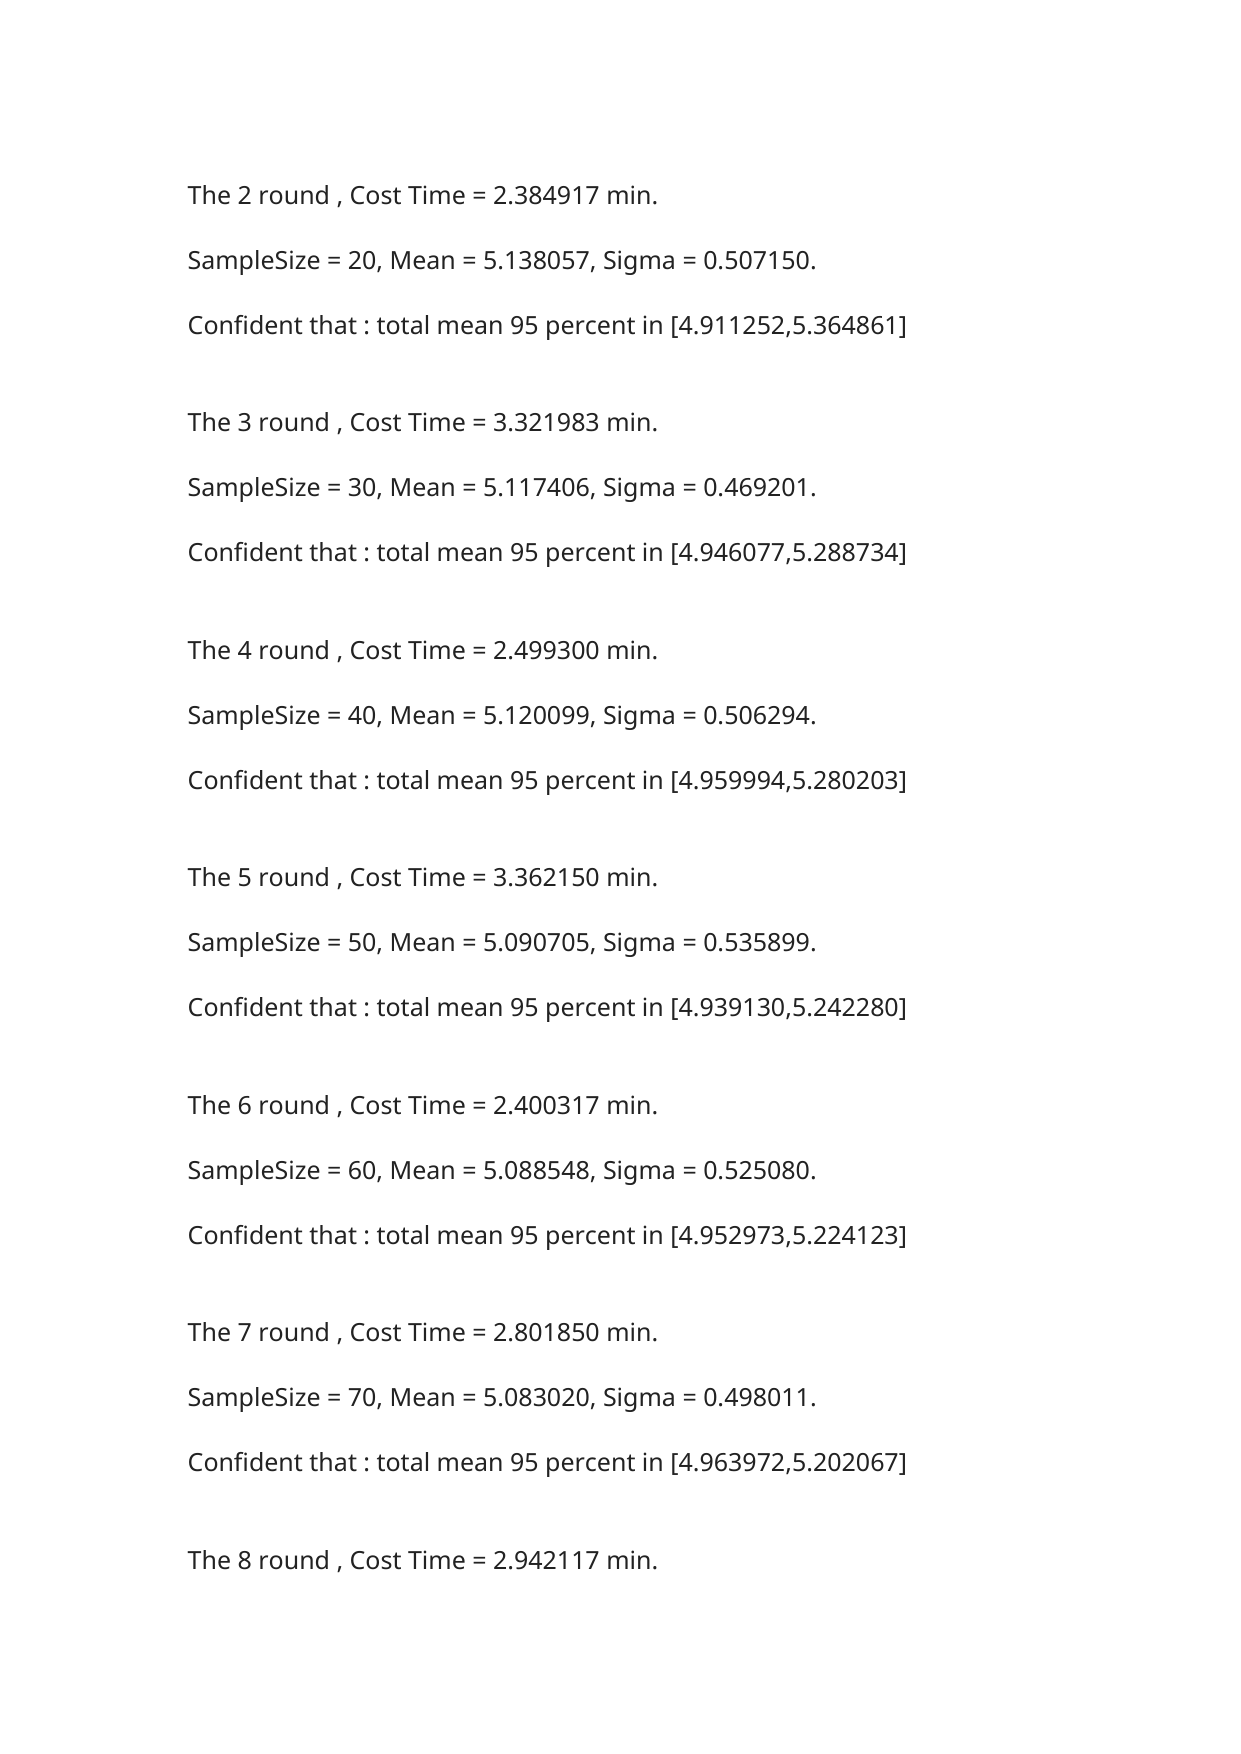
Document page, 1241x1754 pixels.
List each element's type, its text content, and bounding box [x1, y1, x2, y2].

text Confident that : total mean 95 percent in [4.959994,5.280203] [187, 747, 1053, 812]
text SampleSize = 20, Mean = 5.138057, Sigma = 0.507150. [187, 227, 1053, 292]
text Confident that : total mean 95 percent in [4.939130,5.242280] [187, 974, 1053, 1039]
text SampleSize = 70, Mean = 5.083020, Sigma = 0.498011. [187, 1364, 1053, 1429]
text SampleSize = 40, Mean = 5.120099, Sigma = 0.506294. [187, 682, 1053, 747]
text Confident that : total mean 95 percent in [4.946077,5.288734] [187, 519, 1053, 584]
text The 3 round , Cost Time = 3.321983 min. [187, 389, 1053, 454]
text The 4 round , Cost Time = 2.499300 min. [187, 617, 1053, 682]
text Confident that : total mean 95 percent in [4.963972,5.202067] [187, 1429, 1053, 1494]
text The 5 round , Cost Time = 3.362150 min. [187, 844, 1053, 909]
text The 8 round , Cost Time = 2.942117 min. [187, 1527, 1053, 1592]
text The 6 round , Cost Time = 2.400317 min. [187, 1072, 1053, 1137]
text Confident that : total mean 95 percent in [4.952973,5.224123] [187, 1202, 1053, 1267]
text The 2 round , Cost Time = 2.384917 min. [187, 162, 1053, 227]
text The 7 round , Cost Time = 2.801850 min. [187, 1299, 1053, 1364]
text Confident that : total mean 95 percent in [4.911252,5.364861] [187, 292, 1053, 357]
text SampleSize = 50, Mean = 5.090705, Sigma = 0.535899. [187, 909, 1053, 974]
text SampleSize = 30, Mean = 5.117406, Sigma = 0.469201. [187, 454, 1053, 519]
text SampleSize = 60, Mean = 5.088548, Sigma = 0.525080. [187, 1137, 1053, 1202]
